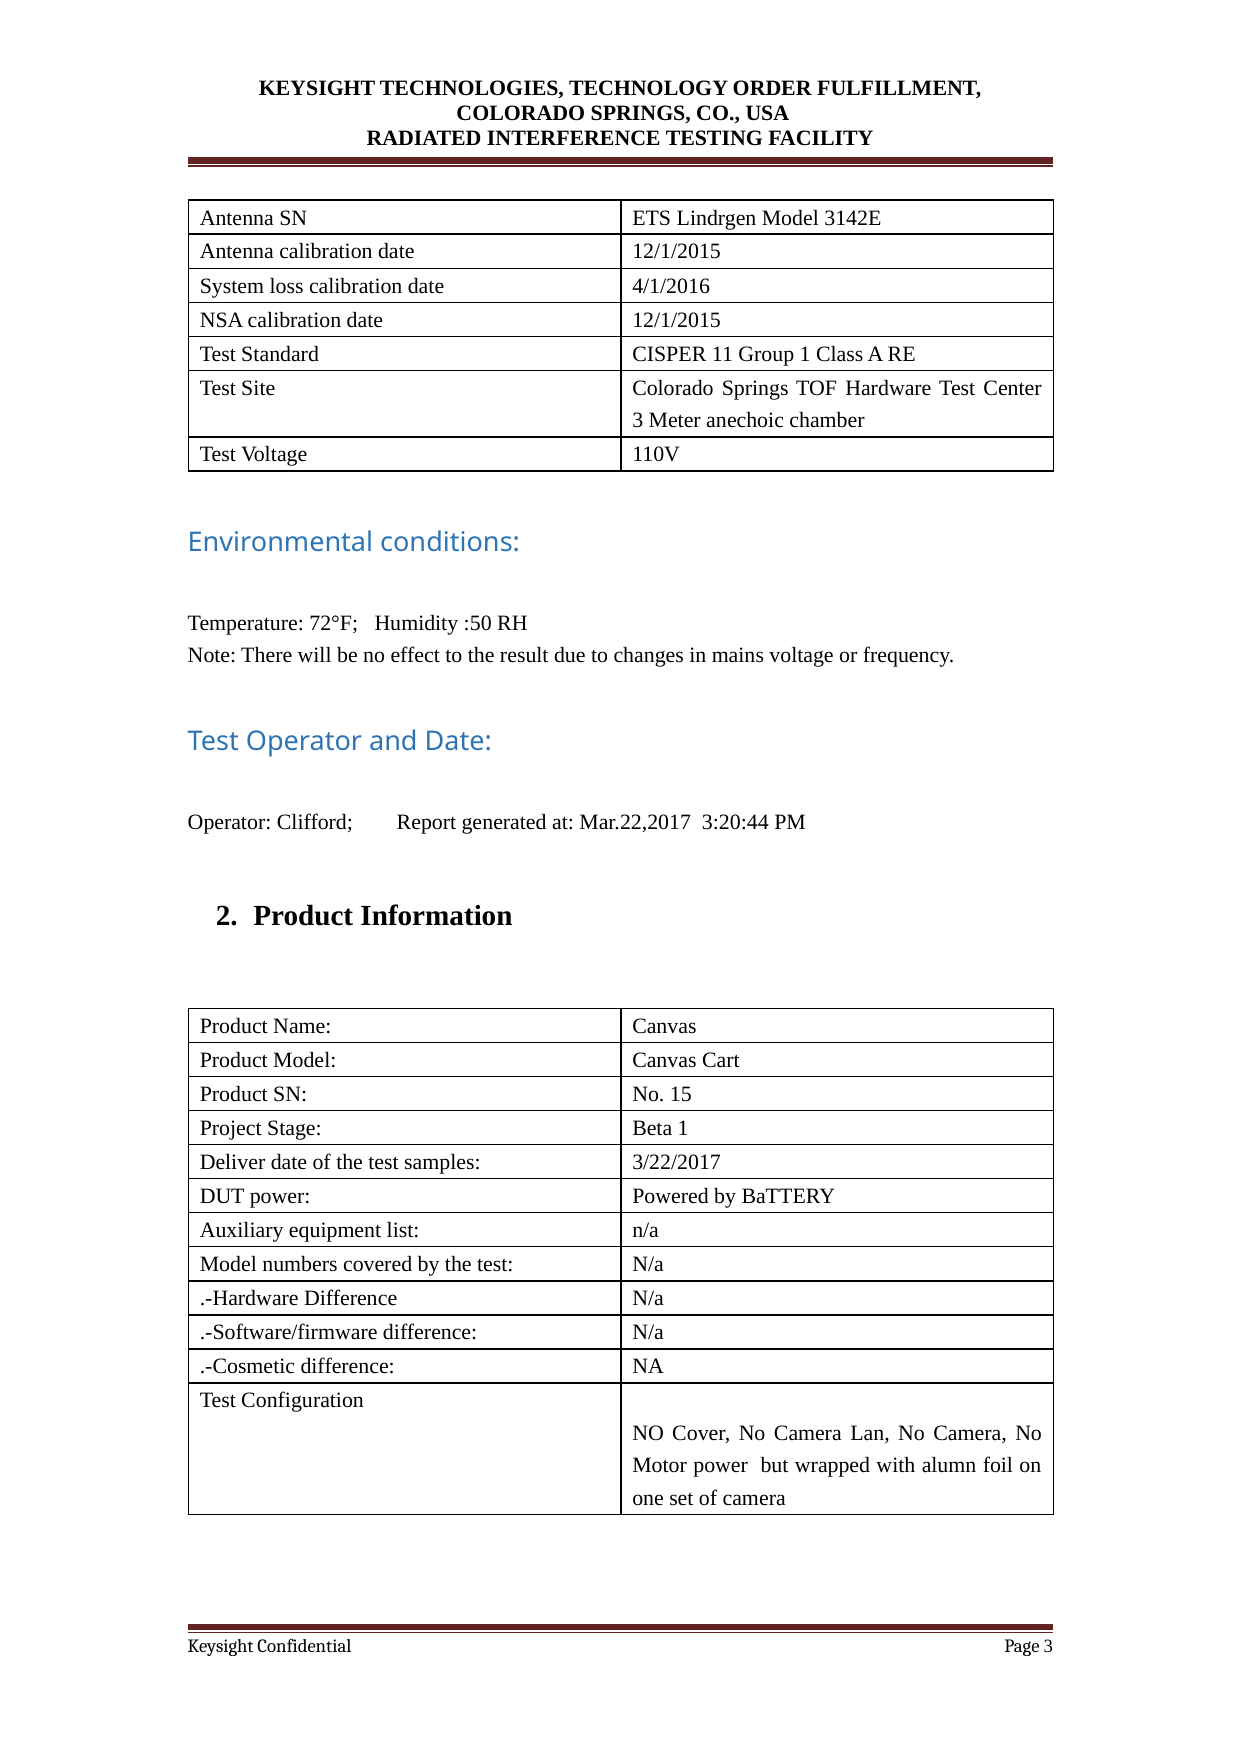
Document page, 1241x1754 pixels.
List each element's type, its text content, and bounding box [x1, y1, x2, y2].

table_cell Deliver date of the test samples: [189, 1145, 620, 1178]
table_cell N/a [622, 1282, 1053, 1314]
table_cell Product SN: [189, 1077, 620, 1109]
table_cell 12/1/2015 [622, 303, 1053, 336]
table_cell Test Configuration [189, 1384, 620, 1514]
table_cell NO Cover, No Camera Lan, No Camera, No Motor power but wrapped with alumn foil on one set of camera [622, 1384, 1053, 1514]
table_cell Canvas Cart [622, 1043, 1053, 1076]
table_cell n/a [622, 1213, 1053, 1246]
subtitle Test Operator and Date: [187, 708, 1053, 773]
table_cell Test Voltage [189, 438, 620, 470]
subtitle Product Information [216, 883, 1053, 948]
table_header Product Name: [189, 1009, 620, 1041]
text Operator: Clifford; Report generated at: Mar.22,2017 3:20:44 PM [187, 805, 1053, 838]
table_cell CISPER 11 Group 1 Class A RE [622, 337, 1053, 369]
table_cell N/a [622, 1247, 1053, 1280]
table_cell Antenna calibration date [189, 235, 620, 267]
table_cell ETS Lindrgen Model 3142E [622, 201, 1053, 233]
table_cell Auxiliary equipment list: [189, 1213, 620, 1246]
table_cell System loss calibration date [189, 269, 620, 301]
table_cell Project Stage: [189, 1111, 620, 1144]
table_cell .-Software/firmware difference: [189, 1316, 620, 1348]
table_cell Product Model: [189, 1043, 620, 1076]
table_cell 4/1/2016 [622, 269, 1053, 301]
table_cell N/a [622, 1316, 1053, 1348]
table_cell 110V [622, 438, 1053, 470]
table_cell Model numbers covered by the test: [189, 1247, 620, 1280]
table_cell NSA calibration date [189, 303, 620, 336]
table_cell .-Cosmetic difference: [189, 1350, 620, 1382]
table_cell NA [622, 1350, 1053, 1382]
table_cell Test Site [189, 371, 620, 436]
table_cell DUT power: [189, 1179, 620, 1212]
table_cell 12/1/2015 [622, 235, 1053, 267]
text Note: There will be no effect to the result due to changes in mains voltage or frequency. [187, 638, 1053, 671]
table_cell Beta 1 [622, 1111, 1053, 1144]
table_cell No. 15 [622, 1077, 1053, 1109]
table_cell 3/22/2017 [622, 1145, 1053, 1178]
table_cell Powered by BaTTERY [622, 1179, 1053, 1212]
table_cell .-Hardware Difference [189, 1282, 620, 1314]
table_header Canvas [622, 1009, 1053, 1041]
table_cell Antenna SN [189, 201, 620, 233]
table_cell Test Standard [189, 337, 620, 369]
text Temperature: 72°F; Humidity :50 RH [187, 606, 1053, 638]
table_cell Colorado Springs TOF Hardware Test Center 3 Meter anechoic chamber [622, 371, 1053, 436]
subtitle Environmental conditions: [187, 508, 1053, 573]
